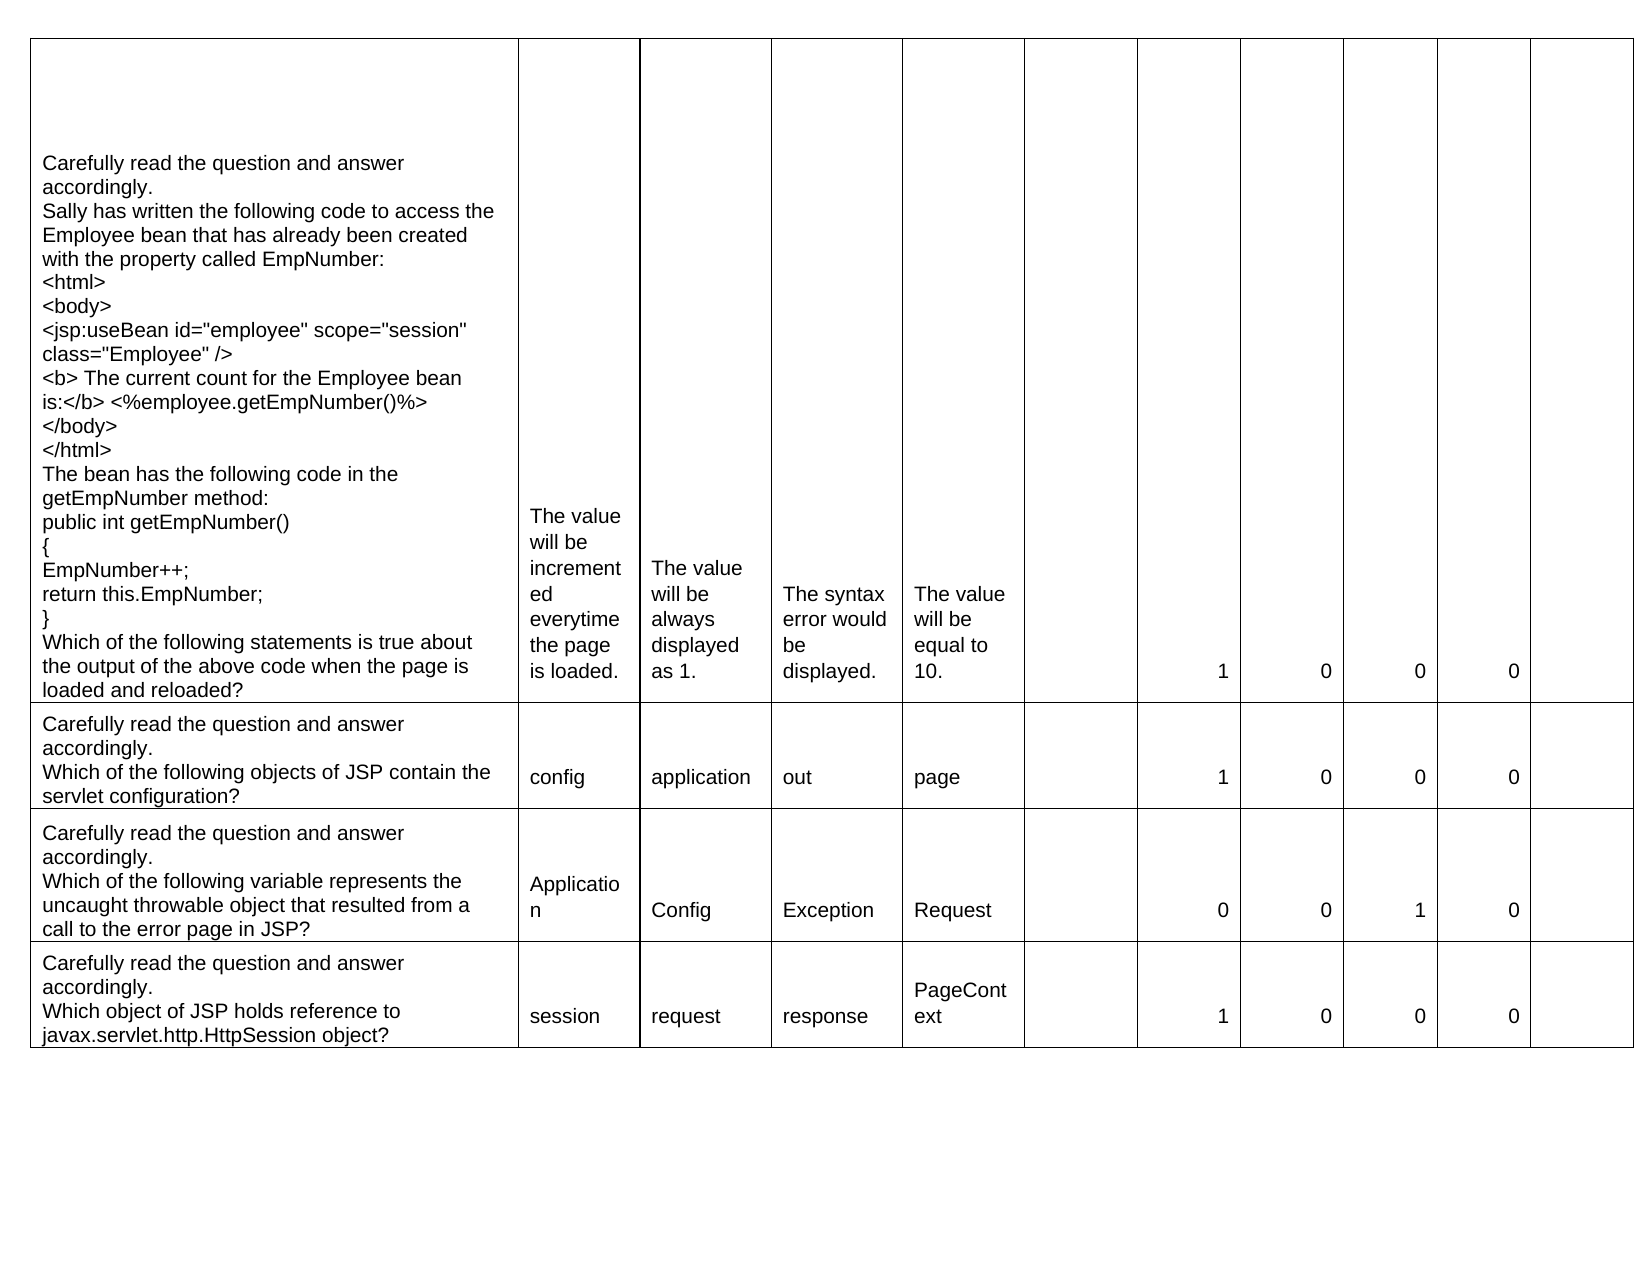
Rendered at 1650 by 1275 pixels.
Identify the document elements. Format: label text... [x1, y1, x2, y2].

table_cell config [519, 703, 639, 808]
table_cell The value will be equal to 10. [903, 39, 1024, 702]
table_cell 0 [1241, 809, 1343, 941]
table_cell [1025, 809, 1137, 941]
table_cell session [519, 942, 639, 1047]
table_cell Carefully read the question and answer accordingly. Which of the following objects of JSP contain the servlet configuration? [31, 703, 518, 808]
table_cell The value will be always displayed as 1. [641, 39, 771, 702]
table_cell 0 [1344, 39, 1437, 702]
table_cell Application [519, 809, 639, 941]
table_cell 1 [1344, 809, 1437, 941]
table_cell [1531, 39, 1633, 702]
table_cell The syntax error would be displayed. [772, 39, 902, 702]
table_cell Request [903, 809, 1024, 941]
table_cell Exception [772, 809, 902, 941]
table_cell Config [641, 809, 771, 941]
table_cell [1025, 703, 1137, 808]
table_cell [1025, 942, 1137, 1047]
table_cell [1531, 809, 1633, 941]
table_cell out [772, 703, 902, 808]
table_cell 0 [1438, 942, 1530, 1047]
table_cell 0 [1241, 703, 1343, 808]
table_cell 1 [1138, 703, 1240, 808]
table_cell [1531, 942, 1633, 1047]
table_cell 0 [1438, 809, 1530, 941]
table_cell page [903, 703, 1024, 808]
table_cell 0 [1241, 39, 1343, 702]
table_cell The value will be incremented everytime the page is loaded. [519, 39, 639, 702]
table_cell Carefully read the question and answer accordingly. Which of the following variable represents the uncaught throwable object that resulted from a call to the error page in JSP? [31, 809, 518, 941]
table_cell 0 [1344, 703, 1437, 808]
table_cell 0 [1438, 703, 1530, 808]
table_cell Carefully read the question and answer accordingly. Which object of JSP holds reference to javax.servlet.http.HttpSession object? [31, 942, 518, 1047]
table_cell PageContext [903, 942, 1024, 1047]
table_cell 0 [1138, 809, 1240, 941]
table_cell [1025, 39, 1137, 702]
table_cell 1 [1138, 942, 1240, 1047]
table_cell request [641, 942, 771, 1047]
table_cell response [772, 942, 902, 1047]
table_cell [1531, 703, 1633, 808]
table_cell 0 [1344, 942, 1437, 1047]
table_cell application [641, 703, 771, 808]
table_cell 0 [1241, 942, 1343, 1047]
table_cell Carefully read the question and answer accordingly. Sally has written the following code to access the Employee bean that has already been created with the property called EmpNumber: <html> <body> <jsp:useBean id="employee" scope="session" class="Employee" /> <b> The current count for the Employee bean is:</b> <%employee.getEmpNumber()%> </body> </html> The bean has the following code in the getEmpNumber method: public int getEmpNumber() { EmpNumber++; return this.EmpNumber; } Which of the following statements is true about the output of the above code when the page is loaded and reloaded? [31, 39, 518, 702]
table_cell 1 [1138, 39, 1240, 702]
table_cell 0 [1438, 39, 1530, 702]
